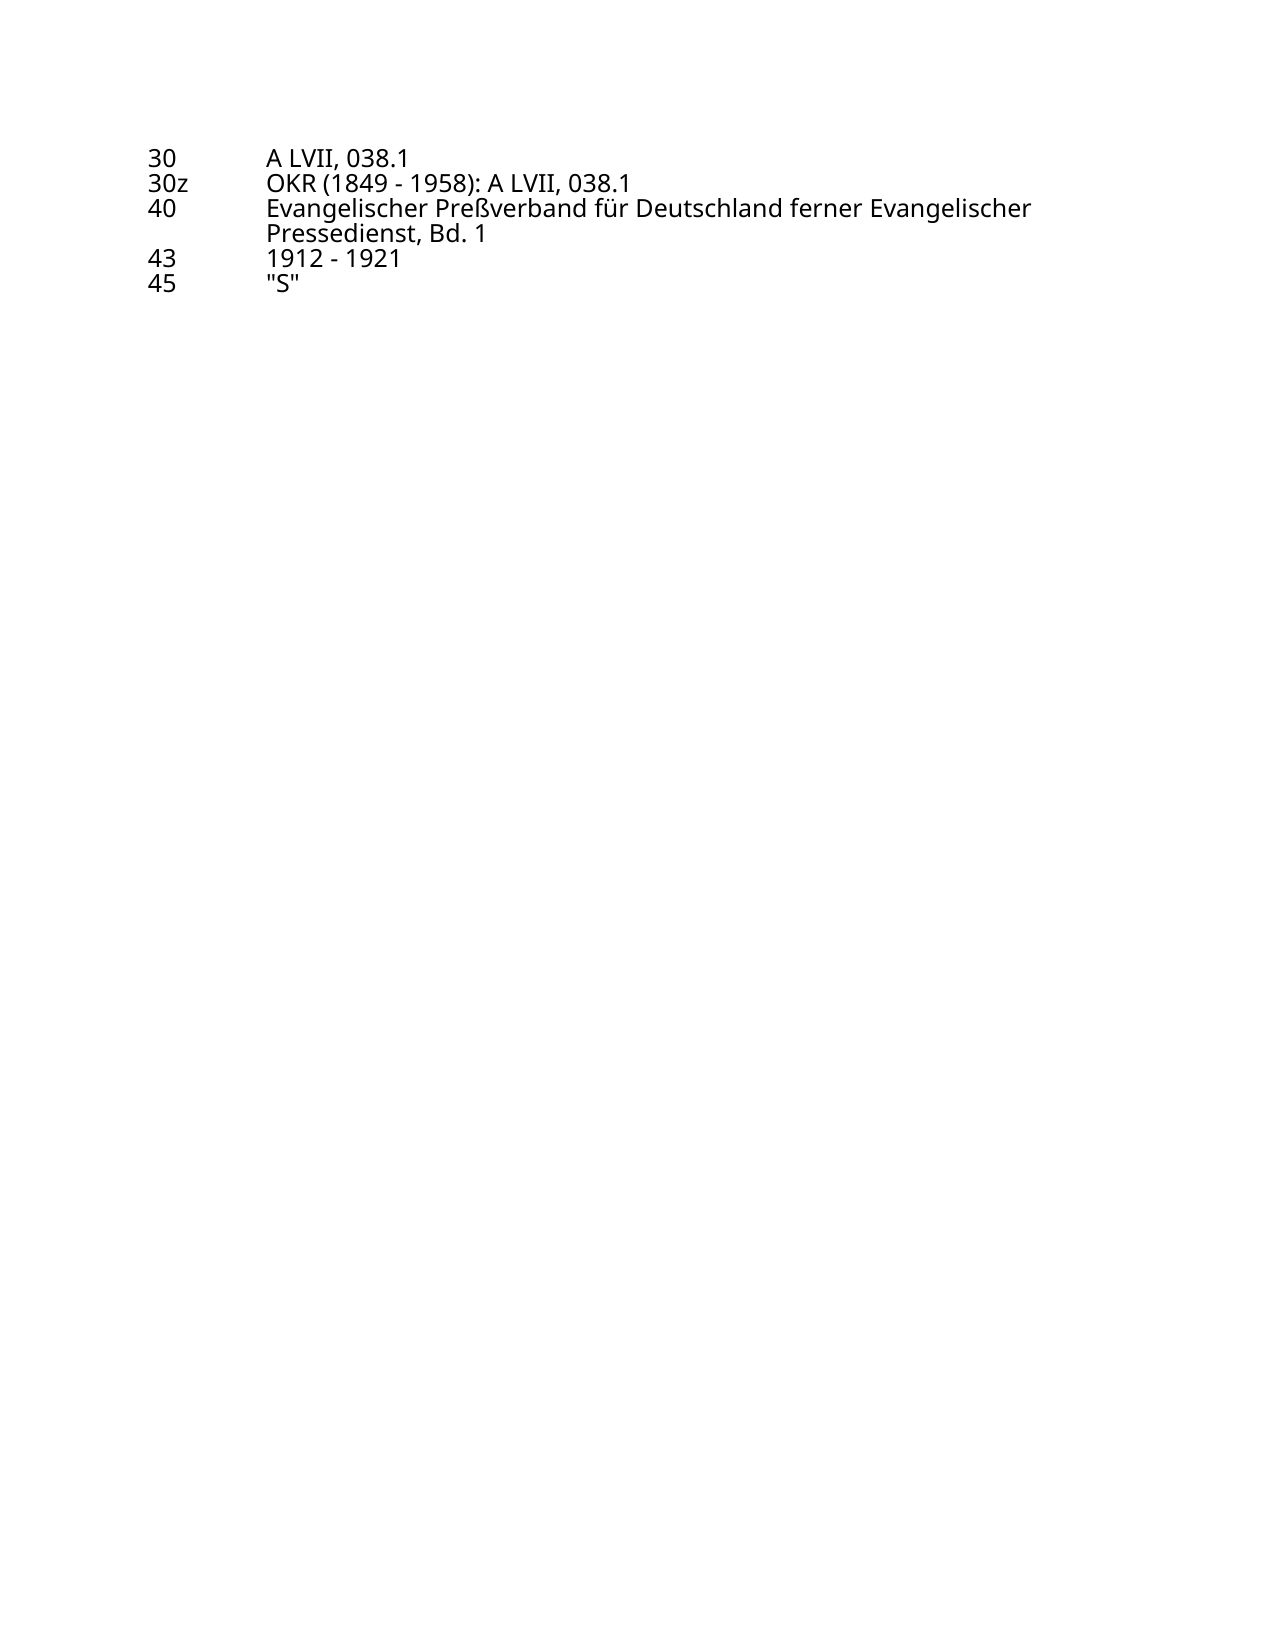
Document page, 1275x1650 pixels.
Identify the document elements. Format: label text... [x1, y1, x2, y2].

text 45 "S" [148, 273, 1127, 298]
text 43 1912 - 1921 [148, 248, 1127, 273]
text 30 A LVII, 038.1 [148, 148, 1127, 173]
text 30z OKR (1849 - 1958): A LVII, 038.1 [148, 173, 1127, 198]
text 40 k[1{Evangelischer Preßverband} 2{für o[Deutschland]o}]k ferner t[s[2{Evangelischer} 1{Pressedienst}]s]t, Bd. 1 [148, 198, 1127, 248]
